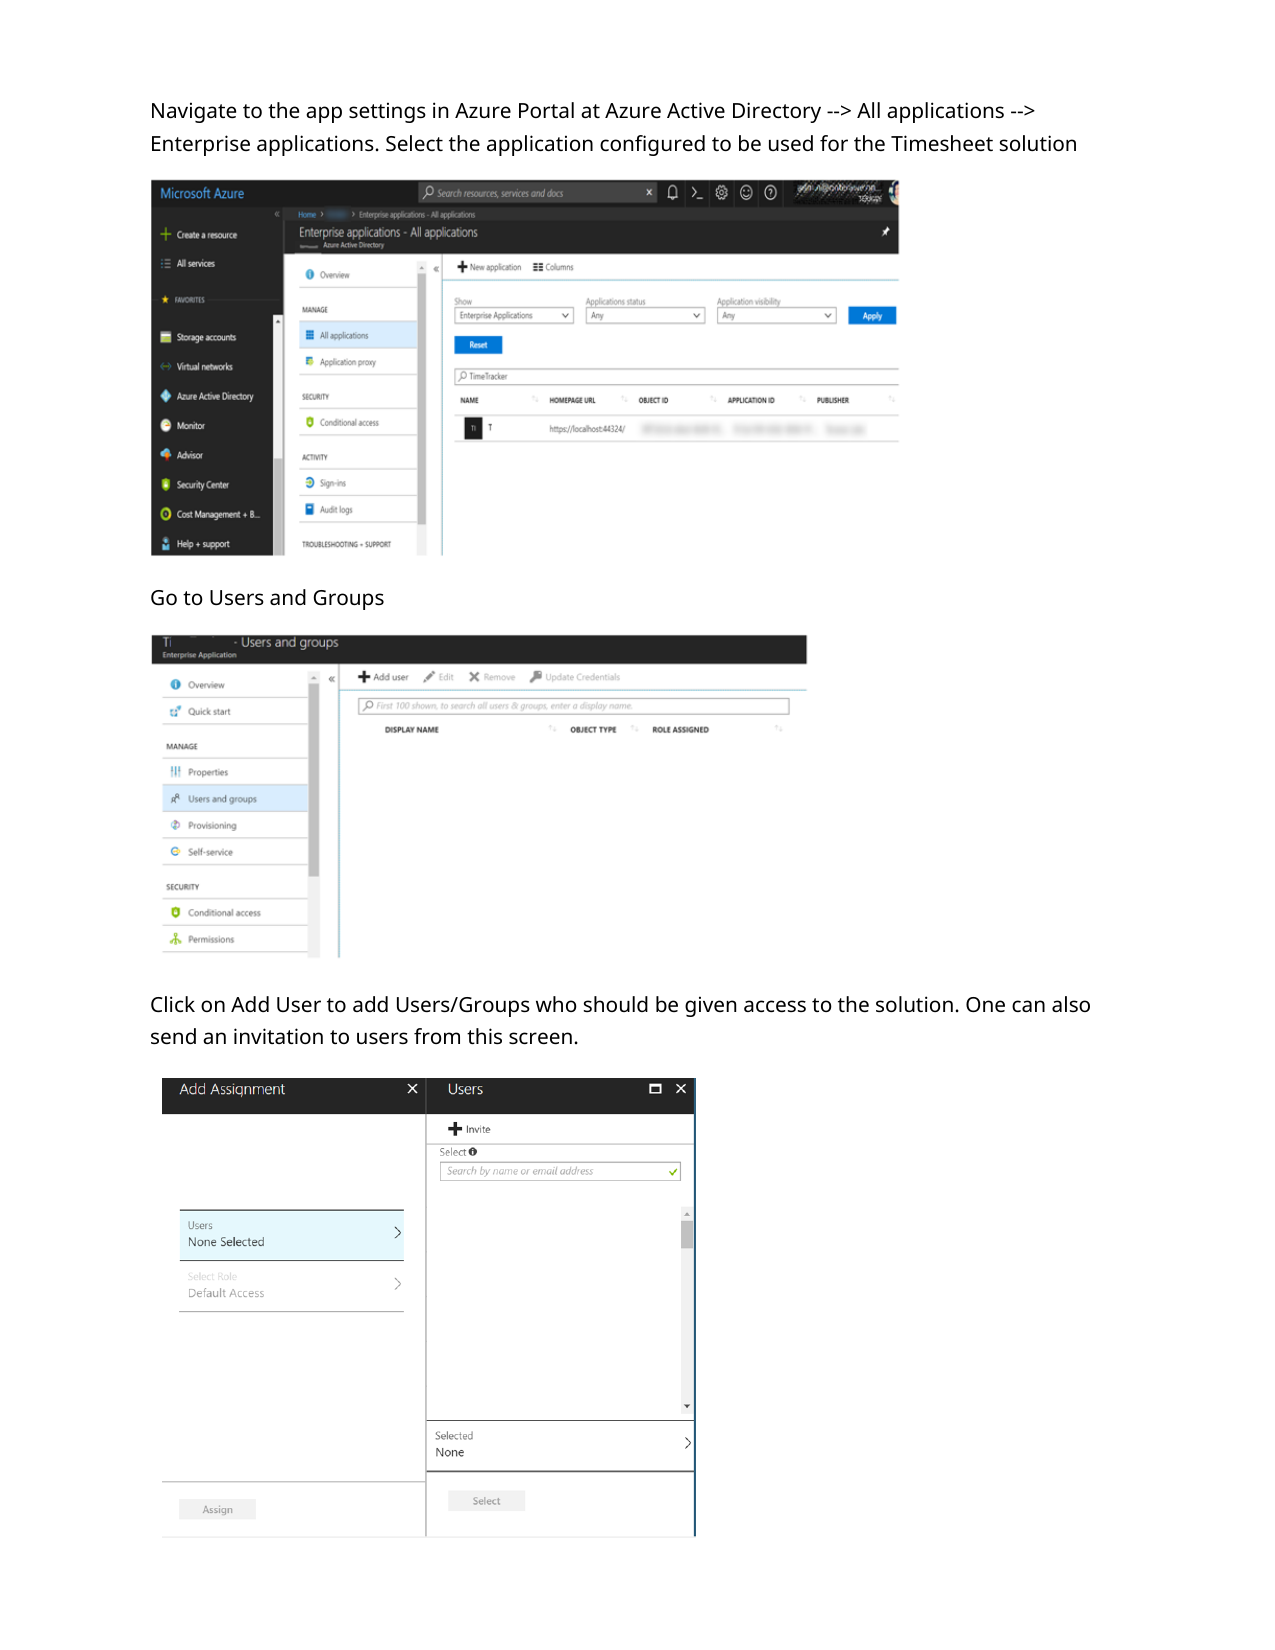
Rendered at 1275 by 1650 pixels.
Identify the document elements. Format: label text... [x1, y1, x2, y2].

picture [150, 1067, 708, 1554]
picture [150, 627, 822, 973]
text Click on Add User to add Users/Groups who should be given access to the solution. One can also send an invitation to users from this screen. [150, 990, 1125, 1051]
text Navigate to the app settings in Azure Portal at Azure Active Directory --> All applications --> Enterprise applications. Select the application configured to be used for the Timesheet solution [150, 96, 1125, 157]
text Go to Users and Groups [150, 583, 1125, 611]
picture [150, 173, 913, 566]
